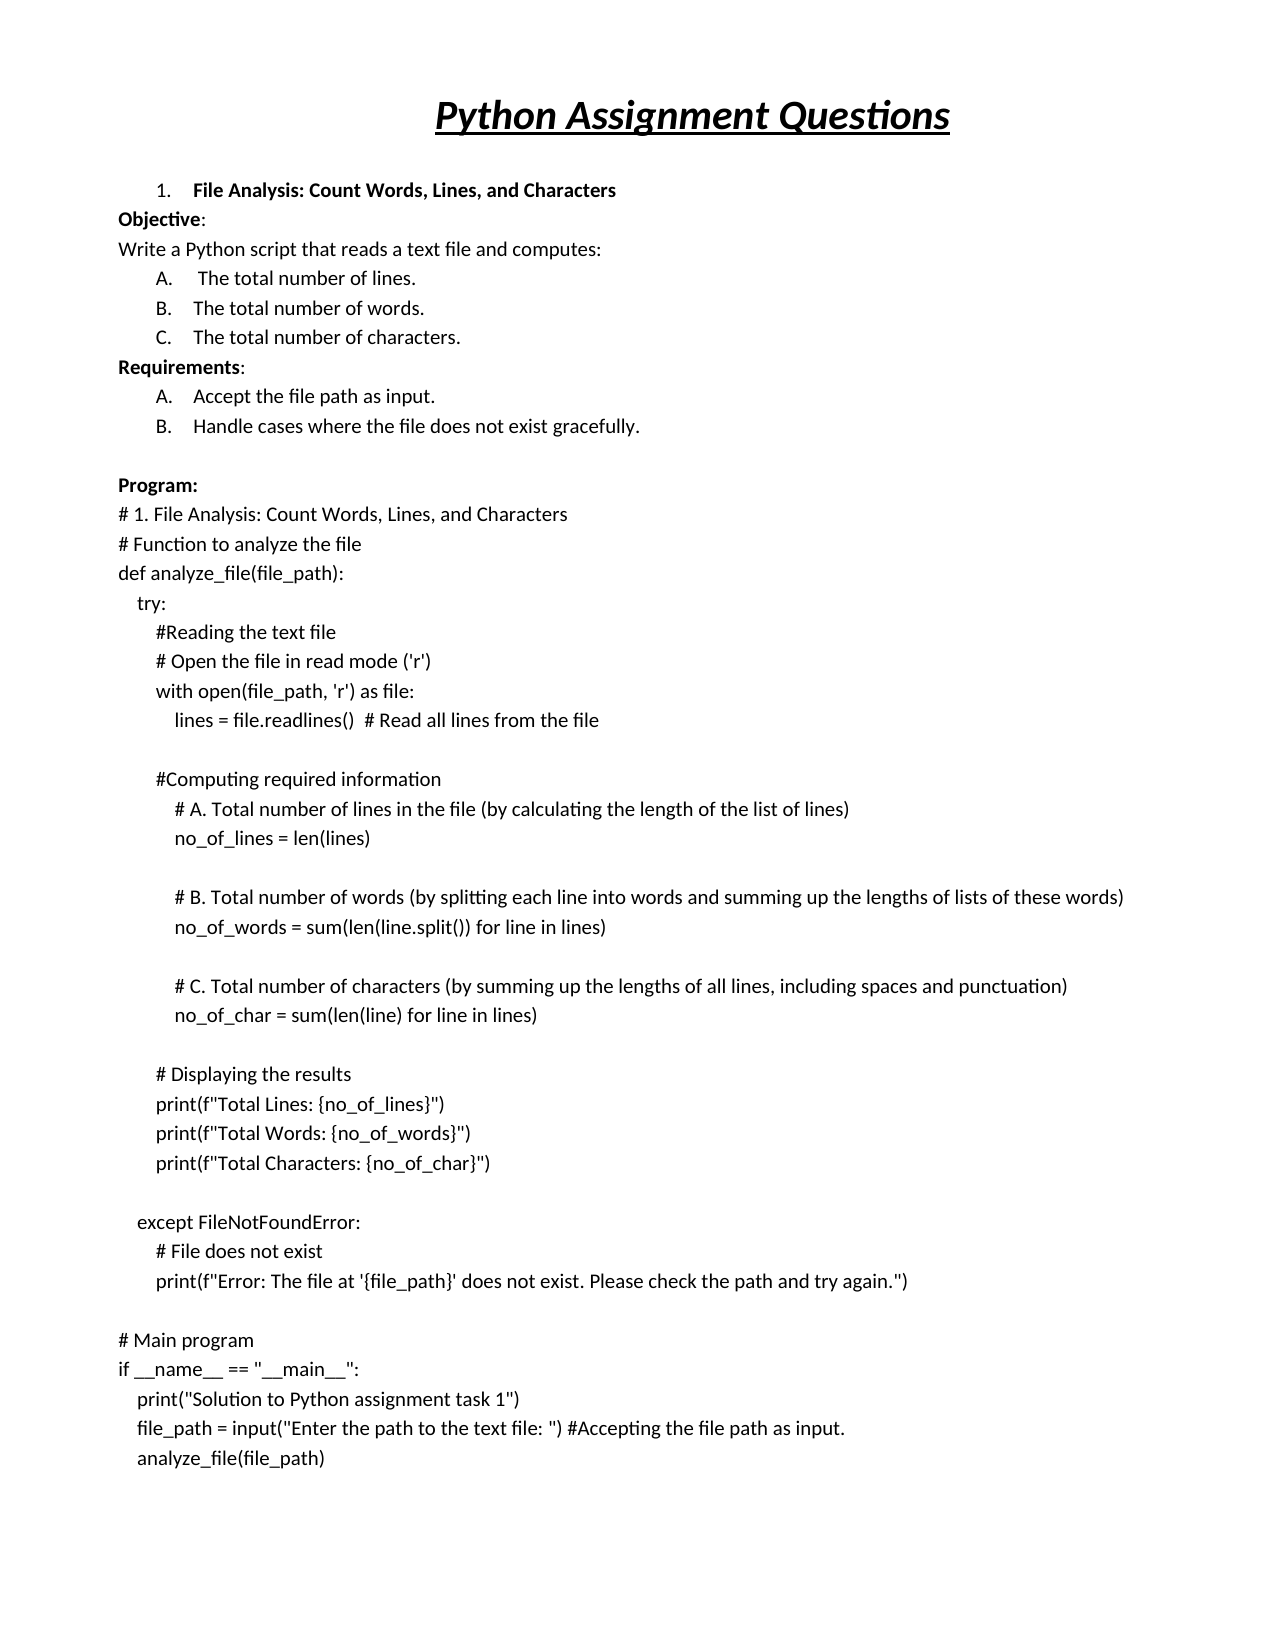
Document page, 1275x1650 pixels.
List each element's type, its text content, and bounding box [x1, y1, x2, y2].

text # B. Total number of words (by splitting each line into words and summing up the lengths of lists of these words) [118, 884, 1196, 910]
text # File does not exist [118, 1238, 1196, 1264]
text try: [118, 590, 1196, 615]
text # 1. File Analysis: Count Words, Lines, and Characters [118, 501, 1196, 527]
text Program: [118, 472, 1196, 497]
text # Function to analyze the file [118, 531, 1196, 556]
list Accept the file path as input. [156, 383, 1196, 409]
text Python Assignment Questions [118, 89, 1196, 139]
text with open(file_path, 'r') as file: [118, 678, 1196, 704]
text # Open the file in read mode ('r') [118, 649, 1196, 674]
text # C. Total number of characters (by summing up the lengths of all lines, including spaces and punctuation) [118, 973, 1196, 998]
text if __name__ == "__main__": [118, 1356, 1196, 1382]
text no_of_lines = len(lines) [118, 826, 1196, 851]
text print(f"Total Words: {no_of_words}") [118, 1120, 1196, 1146]
text print(f"Error: The file at '{file_path}' does not exist. Please check the path and try again.") [118, 1268, 1196, 1293]
text no_of_char = sum(len(line) for line in lines) [118, 1002, 1196, 1028]
list File Analysis: Count Words, Lines, and Characters [156, 177, 1196, 202]
text print(f"Total Characters: {no_of_char}") [118, 1150, 1196, 1175]
list The total number of characters. [156, 324, 1196, 350]
text except FileNotFoundError: [118, 1209, 1196, 1234]
text Write a Python script that reads a text file and computes: [118, 236, 1196, 261]
text no_of_words = sum(len(line.split()) for line in lines) [118, 914, 1196, 939]
list The total number of lines. [156, 266, 1196, 291]
list The total number of words. [156, 295, 1196, 320]
list Handle cases where the file does not exist gracefully. [156, 413, 1196, 438]
text #Reading the text file [118, 619, 1196, 645]
text def analyze_file(file_path): [118, 560, 1196, 586]
text lines = file.readlines() # Read all lines from the file [118, 708, 1196, 733]
text analyze_file(file_path) [118, 1445, 1196, 1470]
text print("Solution to Python assignment task 1") [118, 1386, 1196, 1411]
text # Displaying the results [118, 1061, 1196, 1087]
text Requirements: [118, 354, 1196, 379]
text # Main program [118, 1327, 1196, 1352]
text file_path = input("Enter the path to the text file: ") #Accepting the file path as input. [118, 1415, 1196, 1441]
text # A. Total number of lines in the file (by calculating the length of the list of lines) [118, 796, 1196, 822]
text #Computing required information [118, 767, 1196, 792]
text Objective: [118, 207, 1196, 232]
text print(f"Total Lines: {no_of_lines}") [118, 1091, 1196, 1116]
